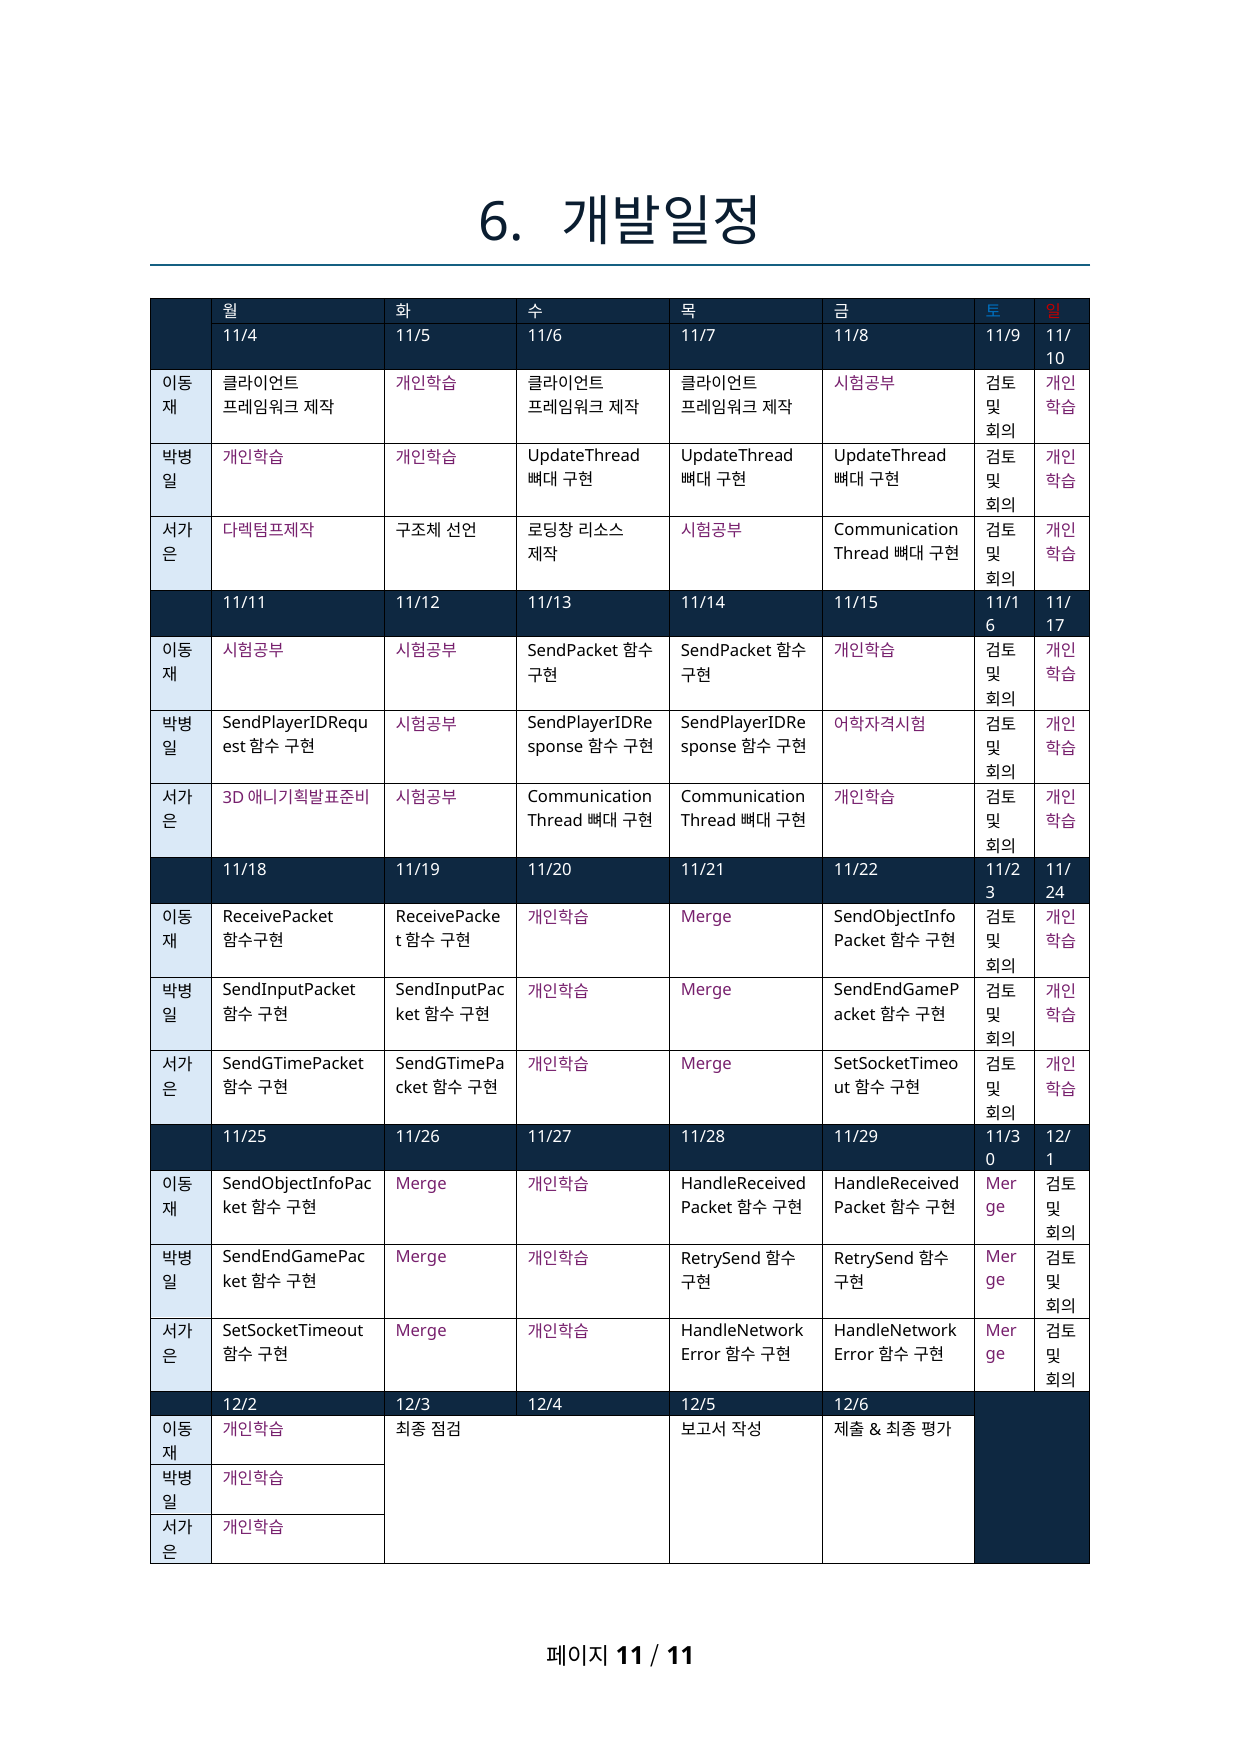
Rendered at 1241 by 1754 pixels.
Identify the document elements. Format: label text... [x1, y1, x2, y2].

table_cell Merge [385, 1319, 516, 1391]
table_cell Merge [975, 1171, 1034, 1244]
table_cell Merge [385, 1171, 516, 1244]
table_cell 11/18 [212, 858, 384, 903]
table_cell 클라이언트 프레임워크 제작 [212, 370, 384, 443]
table_cell Merge [670, 1051, 822, 1124]
table_cell RetrySend 함수 구현 [823, 1245, 974, 1317]
table_cell 11/12 [385, 591, 516, 636]
table_cell 12/3 [385, 1392, 516, 1415]
table_cell 개인학습 [212, 1416, 384, 1464]
table_cell 개인 학습 [1035, 904, 1089, 977]
table_cell 박병일 [151, 1465, 211, 1513]
table_cell Merge [670, 978, 822, 1050]
table_cell 11/16 [975, 591, 1034, 636]
table_cell 이동재 [151, 1171, 211, 1244]
table_cell 서가은 [151, 517, 211, 590]
table_cell 개인학습 [385, 370, 516, 443]
table_cell 개인학습 [212, 1465, 384, 1513]
table_cell 개인 학습 [1035, 978, 1089, 1050]
table_cell 서가은 [151, 1515, 211, 1563]
table_cell 시험공부 [385, 784, 516, 857]
table_cell 개인학습 [823, 784, 974, 857]
table_cell 개인학습 [212, 444, 384, 516]
table_cell 검토 및 회의 [975, 517, 1034, 590]
table_cell ReceivePacket함수 구현 [385, 904, 516, 977]
table_cell 개인 학습 [1035, 1051, 1089, 1124]
table_cell 11/13 [517, 591, 669, 636]
table_cell [151, 1125, 211, 1170]
table_cell 검토 및 회의 [975, 637, 1034, 710]
table_header 화 [385, 299, 516, 323]
table_cell 11/11 [212, 591, 384, 636]
table_cell 검토 및 회의 [975, 904, 1034, 977]
table_cell 개인 학습 [1035, 711, 1089, 783]
table_cell 11/15 [823, 591, 974, 636]
table_cell SendGTimePacket 함수 구현 [385, 1051, 516, 1124]
table_cell 이동재 [151, 637, 211, 710]
table_cell 다렉텀프제작 [212, 517, 384, 590]
table_cell Merge [975, 1245, 1034, 1317]
table_cell 11/22 [823, 858, 974, 903]
table_cell 서가은 [151, 1051, 211, 1124]
table_cell 11/21 [670, 858, 822, 903]
table_cell 이동재 [151, 370, 211, 443]
table_cell 개인 학습 [1035, 637, 1089, 710]
table_cell SendInputPacket 함수 구현 [212, 978, 384, 1050]
table_cell 11/23 [975, 858, 1034, 903]
table_cell 개인학습 [517, 1245, 669, 1317]
table_cell 구조체 선언 [385, 517, 516, 590]
table_cell 검토 및 회의 [975, 1051, 1034, 1124]
table_cell SendPlayerIDResponse 함수 구현 [517, 711, 669, 783]
table_cell 개인 학습 [1035, 784, 1089, 857]
table_cell HandleReceivedPacket 함수 구현 [823, 1171, 974, 1244]
table_cell 11/6 [517, 324, 669, 369]
table_cell 시험공부 [823, 370, 974, 443]
table_header 수 [517, 299, 669, 323]
table_cell 최종 점검 [385, 1416, 669, 1563]
table_cell 어학자격시험 [823, 711, 974, 783]
table_cell 11/24 [1035, 858, 1089, 903]
table_cell SetSocketTimeout 함수 구현 [823, 1051, 974, 1124]
table_cell 11/30 [975, 1125, 1034, 1170]
table_cell UpdateThread 뼈대 구현 [517, 444, 669, 516]
table_cell Merge [670, 904, 822, 977]
table_cell 시험공부 [670, 517, 822, 590]
title 6. 개발일정 [150, 177, 1090, 264]
table_cell SendObjectInfoPacket 함수 구현 [212, 1171, 384, 1244]
table_header 금 [823, 299, 974, 323]
table_cell 11/14 [670, 591, 822, 636]
table_cell SendEndGamePacket 함수 구현 [212, 1245, 384, 1317]
table_cell 11/10 [1035, 324, 1089, 369]
table_cell Communication Thread 뼈대 구현 [670, 784, 822, 857]
table_header 목 [670, 299, 822, 323]
table_cell SendEndGamePacket 함수 구현 [823, 978, 974, 1050]
table_cell 시험공부 [385, 711, 516, 783]
table_cell Merge [385, 1245, 516, 1317]
table_cell SetSocketTimeout 함수 구현 [212, 1319, 384, 1391]
table_cell 이동재 [151, 904, 211, 977]
table_cell SendGTimePacket 함수 구현 [212, 1051, 384, 1124]
table_cell SendPlayerIDRequest함수 구현 [212, 711, 384, 783]
table_cell Communication Thread 뼈대 구현 [517, 784, 669, 857]
table_cell ReceivePacket함수구현 [212, 904, 384, 977]
table_cell Communication Thread 뼈대 구현 [823, 517, 974, 590]
table_cell [151, 591, 211, 636]
table_cell 박병일 [151, 1245, 211, 1317]
table_cell 서가은 [151, 784, 211, 857]
table_cell 개인학습 [212, 1515, 384, 1563]
table_cell 12/6 [823, 1392, 974, 1415]
table_cell 11/28 [670, 1125, 822, 1170]
table_cell Merge [975, 1319, 1034, 1391]
table_cell 개인학습 [517, 1171, 669, 1244]
table_cell 11/27 [517, 1125, 669, 1170]
table_cell 이동재 [151, 1416, 211, 1464]
table_cell 12/4 [517, 1392, 669, 1415]
table_cell 검토 및 회의 [975, 711, 1034, 783]
table_cell SendPacket 함수 구현 [670, 637, 822, 710]
table_header [151, 299, 211, 369]
table_cell 검토 및 회의 [1035, 1319, 1089, 1391]
table_cell [151, 1392, 211, 1415]
table_cell 개인학습 [517, 1319, 669, 1391]
table_cell 개인 학습 [1035, 444, 1089, 516]
table_cell SendInputPacket 함수 구현 [385, 978, 516, 1050]
table_cell UpdateThread 뼈대 구현 [823, 444, 974, 516]
table_cell HandleNetworkError 함수 구현 [823, 1319, 974, 1391]
table_cell 클라이언트 프레임워크 제작 [517, 370, 669, 443]
table_cell 시험공부 [385, 637, 516, 710]
table_cell 11/17 [1035, 591, 1089, 636]
table_cell 11/25 [212, 1125, 384, 1170]
table_cell 3D애니기획발표준비 [212, 784, 384, 857]
table_cell HandleReceivedPacket 함수 구현 [670, 1171, 822, 1244]
table_cell UpdateThread 뼈대 구현 [670, 444, 822, 516]
table_cell 박병일 [151, 444, 211, 516]
table_cell 검토 및 회의 [1035, 1245, 1089, 1317]
table_cell 클라이언트 프레임워크 제작 [670, 370, 822, 443]
table_cell 검토 및 회의 [975, 444, 1034, 516]
table_cell 11/20 [517, 858, 669, 903]
table_cell 박병일 [151, 711, 211, 783]
table_header 일 [1035, 299, 1089, 323]
table_cell 제출 & 최종 평가 [823, 1416, 974, 1563]
table_cell [975, 1392, 1089, 1563]
table_cell 11/9 [975, 324, 1034, 369]
table_cell 12/2 [212, 1392, 384, 1415]
table_cell 11/26 [385, 1125, 516, 1170]
table_cell 개인 학습 [1035, 517, 1089, 590]
table_cell 11/19 [385, 858, 516, 903]
table_cell 11/5 [385, 324, 516, 369]
table_cell SendPacket 함수 구현 [517, 637, 669, 710]
table_cell 개인학습 [517, 1051, 669, 1124]
table_header 월 [212, 299, 384, 323]
table_cell 개인 학습 [1035, 370, 1089, 443]
table_cell 보고서 작성 [670, 1416, 822, 1563]
table_cell 11/7 [670, 324, 822, 369]
table_cell 로딩창 리소스 제작 [517, 517, 669, 590]
table_cell 박병일 [151, 978, 211, 1050]
table_cell [151, 858, 211, 903]
table_cell SendPlayerIDResponse 함수 구현 [670, 711, 822, 783]
table_cell HandleNetworkError 함수 구현 [670, 1319, 822, 1391]
table_cell 서가은 [151, 1319, 211, 1391]
table_cell 개인학습 [517, 904, 669, 977]
table_cell RetrySend 함수 구현 [670, 1245, 822, 1317]
table_cell SendObjectInfoPacket 함수 구현 [823, 904, 974, 977]
table_header 토 [975, 299, 1034, 323]
table_cell 개인학습 [823, 637, 974, 710]
table_cell 검토 및 회의 [975, 784, 1034, 857]
table_cell 11/29 [823, 1125, 974, 1170]
table_cell 11/4 [212, 324, 384, 369]
table_cell 개인학습 [517, 978, 669, 1050]
table_cell 검토 및 회의 [1035, 1171, 1089, 1244]
table_cell 시험공부 [212, 637, 384, 710]
table_cell 12/5 [670, 1392, 822, 1415]
table_cell 12/1 [1035, 1125, 1089, 1170]
table_cell 개인학습 [385, 444, 516, 516]
table_cell 검토 및 회의 [975, 978, 1034, 1050]
table_cell 검토 및 회의 [975, 370, 1034, 443]
table_cell 11/8 [823, 324, 974, 369]
